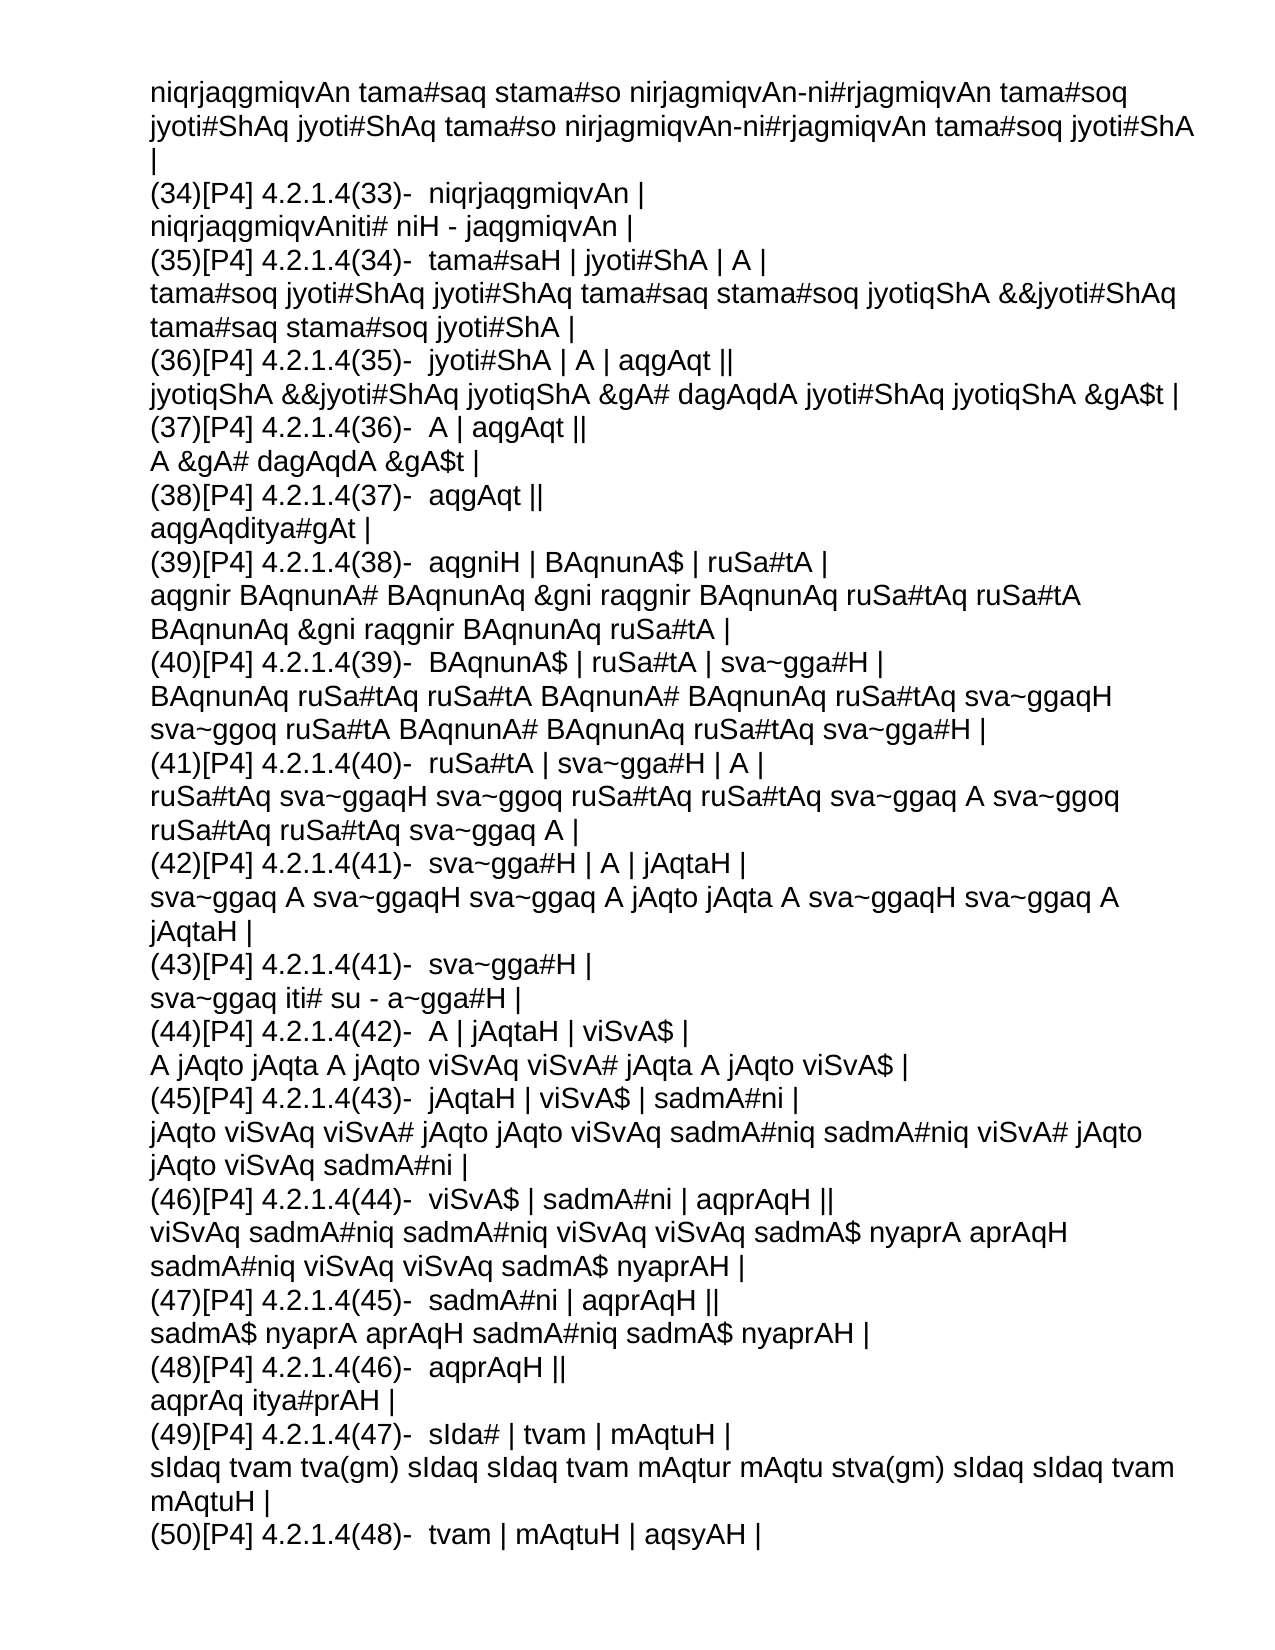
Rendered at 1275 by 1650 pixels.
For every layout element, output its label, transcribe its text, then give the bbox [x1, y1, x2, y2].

text sva~ggaq iti# su - a~gga#H | [150, 981, 1200, 1014]
text A jAqto jAqta A jAqto viSvAq viSvA# jAqta A jAqto viSvA$ | [150, 1048, 1200, 1081]
text A &gA# dagAqdA &gA$t | [150, 444, 1200, 477]
text ruSa#tAq sva~ggaqH sva~ggoq ruSa#tAq ruSa#tAq sva~ggaq A sva~ggoq ruSa#tAq ruSa#tAq sva~ggaq A | [150, 779, 1200, 846]
text (43)[P4] 4.2.1.4(41)- sva~gga#H | [150, 947, 1200, 981]
text (44)[P4] 4.2.1.4(42)- A | jAqtaH | viSvA$ | [150, 1014, 1200, 1048]
text sva~ggaq A sva~ggaqH sva~ggaq A jAqto jAqta A sva~ggaqH sva~ggaq A jAqtaH | [150, 880, 1200, 947]
text sIdaq tvam tva(gm) sIdaq sIdaq tvam mAqtur mAqtu stva(gm) sIdaq sIdaq tvam mAqtuH | [150, 1450, 1200, 1517]
text (48)[P4] 4.2.1.4(46)- aqprAqH || [150, 1349, 1200, 1383]
text jAqto viSvAq viSvA# jAqto jAqto viSvAq sadmA#niq sadmA#niq viSvA# jAqto jAqto viSvAq sadmA#ni | [150, 1115, 1200, 1182]
text (36)[P4] 4.2.1.4(35)- jyoti#ShA | A | aqgAqt || [150, 343, 1200, 377]
text (42)[P4] 4.2.1.4(41)- sva~gga#H | A | jAqtaH | [150, 846, 1200, 880]
text (34)[P4] 4.2.1.4(33)- niqrjaqgmiqvAn | [150, 176, 1200, 209]
text BAqnunAq ruSa#tAq ruSa#tA BAqnunA# BAqnunAq ruSa#tAq sva~ggaqH sva~ggoq ruSa#tA BAqnunA# BAqnunAq ruSa#tAq sva~gga#H | [150, 679, 1200, 746]
text aqprAq itya#prAH | [150, 1383, 1200, 1417]
text (50)[P4] 4.2.1.4(48)- tvam | mAqtuH | aqsyAH | [150, 1517, 1200, 1551]
text (37)[P4] 4.2.1.4(36)- A | aqgAqt || [150, 410, 1200, 444]
text (47)[P4] 4.2.1.4(45)- sadmA#ni | aqprAqH || [150, 1282, 1200, 1316]
text (38)[P4] 4.2.1.4(37)- aqgAqt || [150, 477, 1200, 511]
text niqrjaqgmiqvAniti# niH - jaqgmiqvAn | [150, 209, 1200, 243]
text aqgnir BAqnunA# BAqnunAq &gni raqgnir BAqnunAq ruSa#tAq ruSa#tA BAqnunAq &gni raqgnir BAqnunAq ruSa#tA | [150, 578, 1200, 645]
text jyotiqShA &&jyoti#ShAq jyotiqShA &gA# dagAqdA jyoti#ShAq jyotiqShA &gA$t | [150, 377, 1200, 410]
text (39)[P4] 4.2.1.4(38)- aqgniH | BAqnunA$ | ruSa#tA | [150, 544, 1200, 578]
text (45)[P4] 4.2.1.4(43)- jAqtaH | viSvA$ | sadmA#ni | [150, 1081, 1200, 1115]
text (35)[P4] 4.2.1.4(34)- tama#saH | jyoti#ShA | A | [150, 243, 1200, 276]
text (41)[P4] 4.2.1.4(40)- ruSa#tA | sva~gga#H | A | [150, 746, 1200, 779]
text niqrjaqgmiqvAn tama#saq stama#so nirjagmiqvAn-ni#rjagmiqvAn tama#soq jyoti#ShAq jyoti#ShAq tama#so nirjagmiqvAn-ni#rjagmiqvAn tama#soq jyoti#ShA | [150, 75, 1200, 176]
text (40)[P4] 4.2.1.4(39)- BAqnunA$ | ruSa#tA | sva~gga#H | [150, 645, 1200, 679]
text (49)[P4] 4.2.1.4(47)- sIda# | tvam | mAqtuH | [150, 1417, 1200, 1450]
text aqgAqditya#gAt | [150, 511, 1200, 544]
text tama#soq jyoti#ShAq jyoti#ShAq tama#saq stama#soq jyotiqShA &&jyoti#ShAq tama#saq stama#soq jyoti#ShA | [150, 276, 1200, 343]
text sadmA$ nyaprA aprAqH sadmA#niq sadmA$ nyaprAH | [150, 1316, 1200, 1349]
text (46)[P4] 4.2.1.4(44)- viSvA$ | sadmA#ni | aqprAqH || [150, 1182, 1200, 1215]
text viSvAq sadmA#niq sadmA#niq viSvAq viSvAq sadmA$ nyaprA aprAqH sadmA#niq viSvAq viSvAq sadmA$ nyaprAH | [150, 1215, 1200, 1282]
